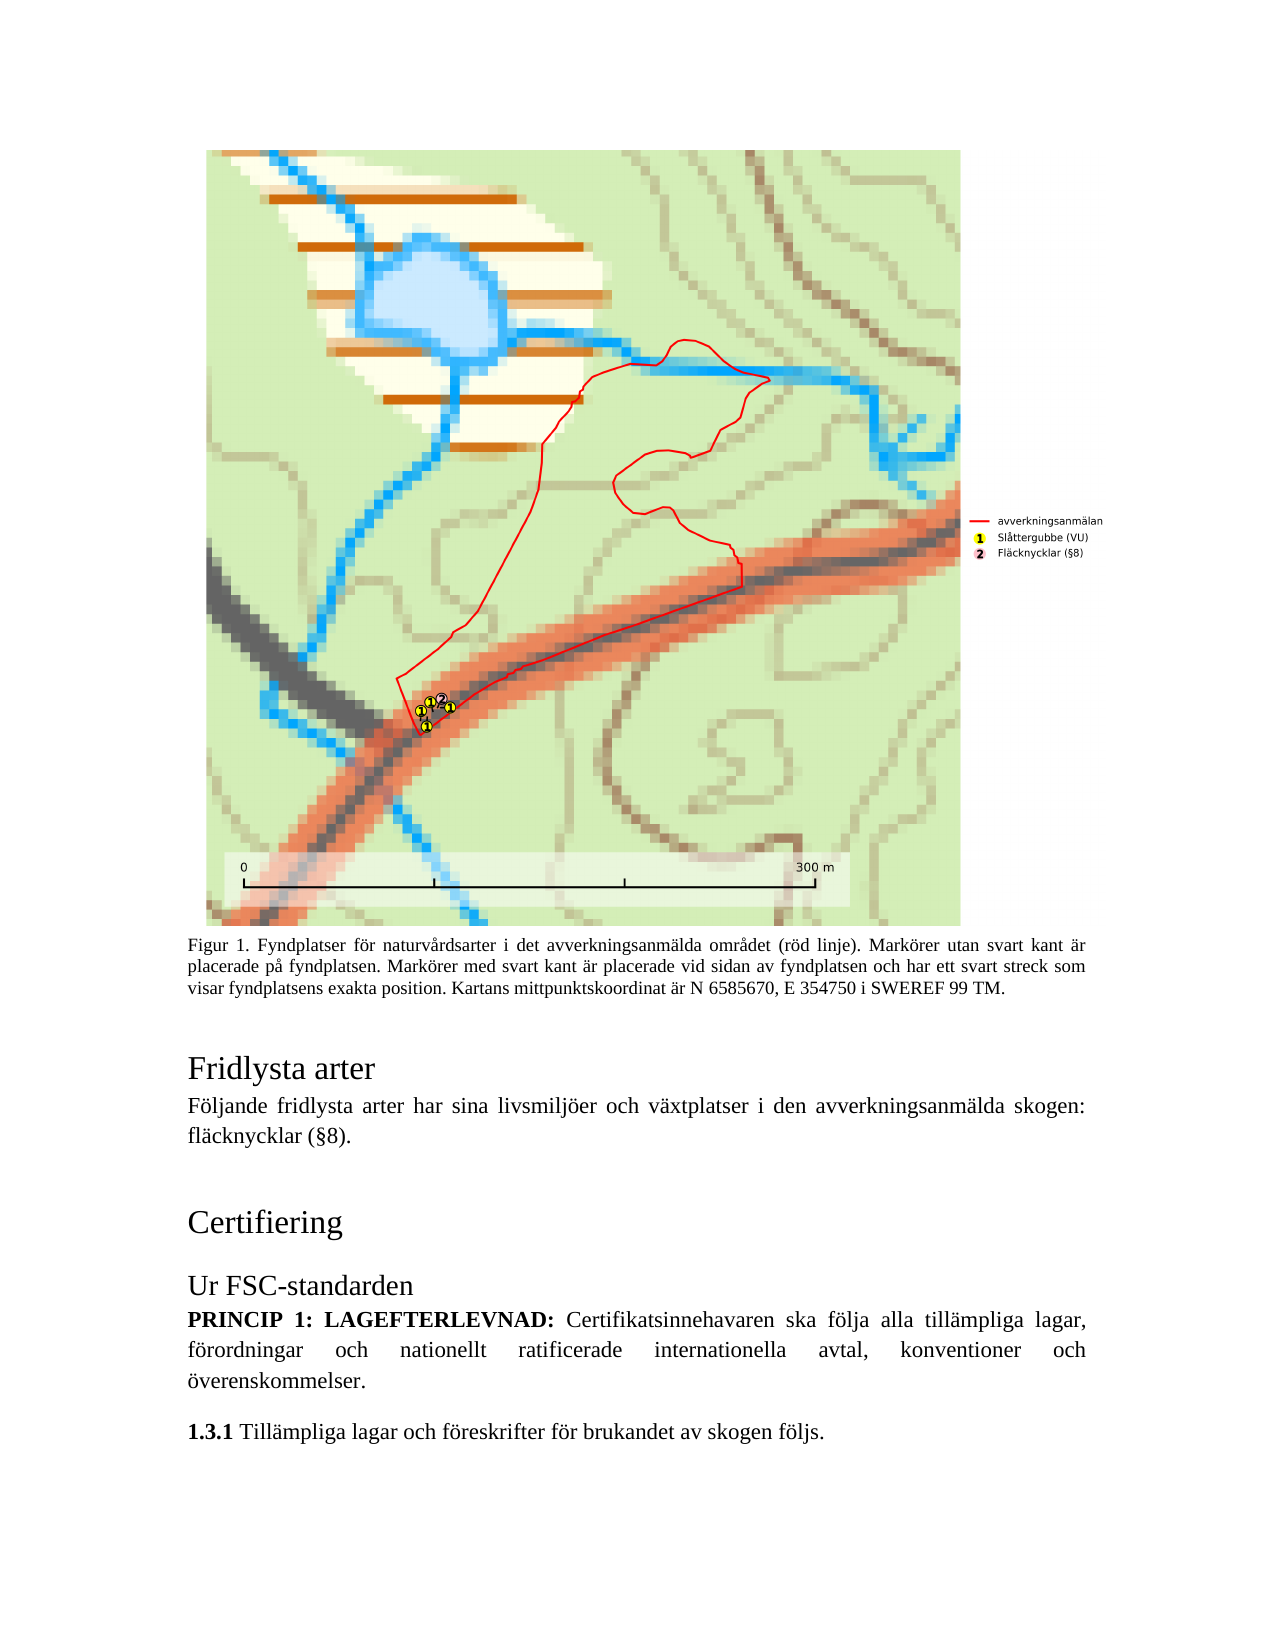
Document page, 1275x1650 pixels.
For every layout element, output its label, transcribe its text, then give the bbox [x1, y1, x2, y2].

text Figur 1. Fyndplatser för naturvårdsarter i det avverkningsanmälda området (röd linje). Markörer utan svart kant är placerade på fyndplatsen. Markörer med svart kant är placerade vid sidan av fyndplatsen och har ett svart streck som visar fyndplatsens exakta position. Kartans mittpunktskoordinat är N 6585670, E 354750 i SWEREF 99 TM. [187, 934, 1087, 998]
subtitle Certifiering [187, 1203, 1087, 1241]
text Följande fridlysta arter har sina livsmiljöer och växtplatser i den avverkningsanmälda skogen: fläcknycklar (§8). [187, 1092, 1087, 1149]
text PRINCIP 1: LAGEFTERLEVNAD: Certifikatsinnehavaren ska följa alla tillämpliga lagar, förordningar och nationellt ratificerade internationella avtal, konventioner och överenskommelser. [187, 1306, 1087, 1393]
subtitle Ur FSC-standarden [187, 1268, 1087, 1301]
picture [206, 150, 1107, 926]
text 1.3.1 Tillämpliga lagar och föreskrifter för brukandet av skogen följs. [187, 1418, 1087, 1444]
subtitle Fridlysta arter [187, 1048, 1087, 1087]
